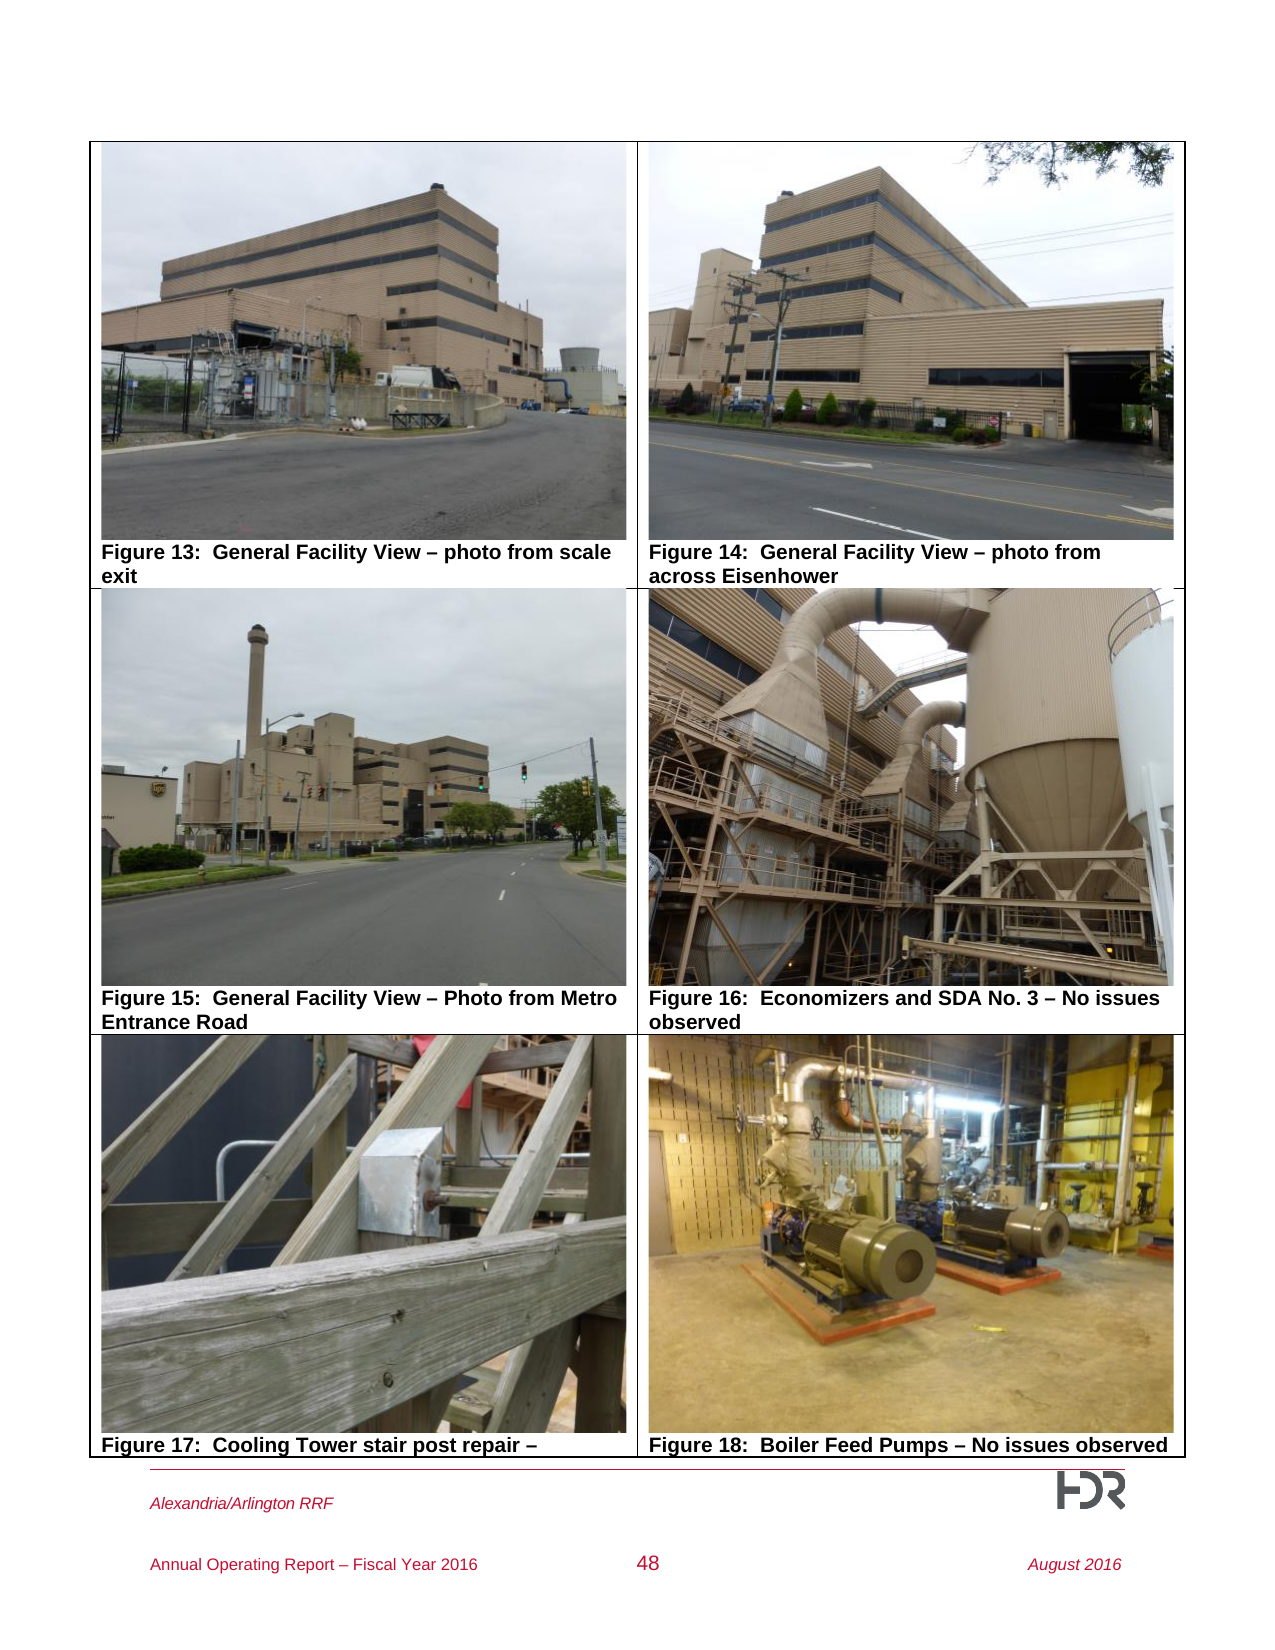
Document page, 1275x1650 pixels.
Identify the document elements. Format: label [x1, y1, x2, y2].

picture [1057, 1471, 1125, 1510]
picture [648, 588, 1174, 986]
picture [101, 142, 627, 540]
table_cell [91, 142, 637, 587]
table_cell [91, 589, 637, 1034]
picture [648, 1035, 1174, 1433]
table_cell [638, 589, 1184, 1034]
picture [101, 1035, 627, 1433]
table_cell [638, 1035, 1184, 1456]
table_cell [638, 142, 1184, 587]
picture [648, 142, 1174, 540]
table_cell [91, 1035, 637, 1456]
picture [101, 588, 627, 986]
